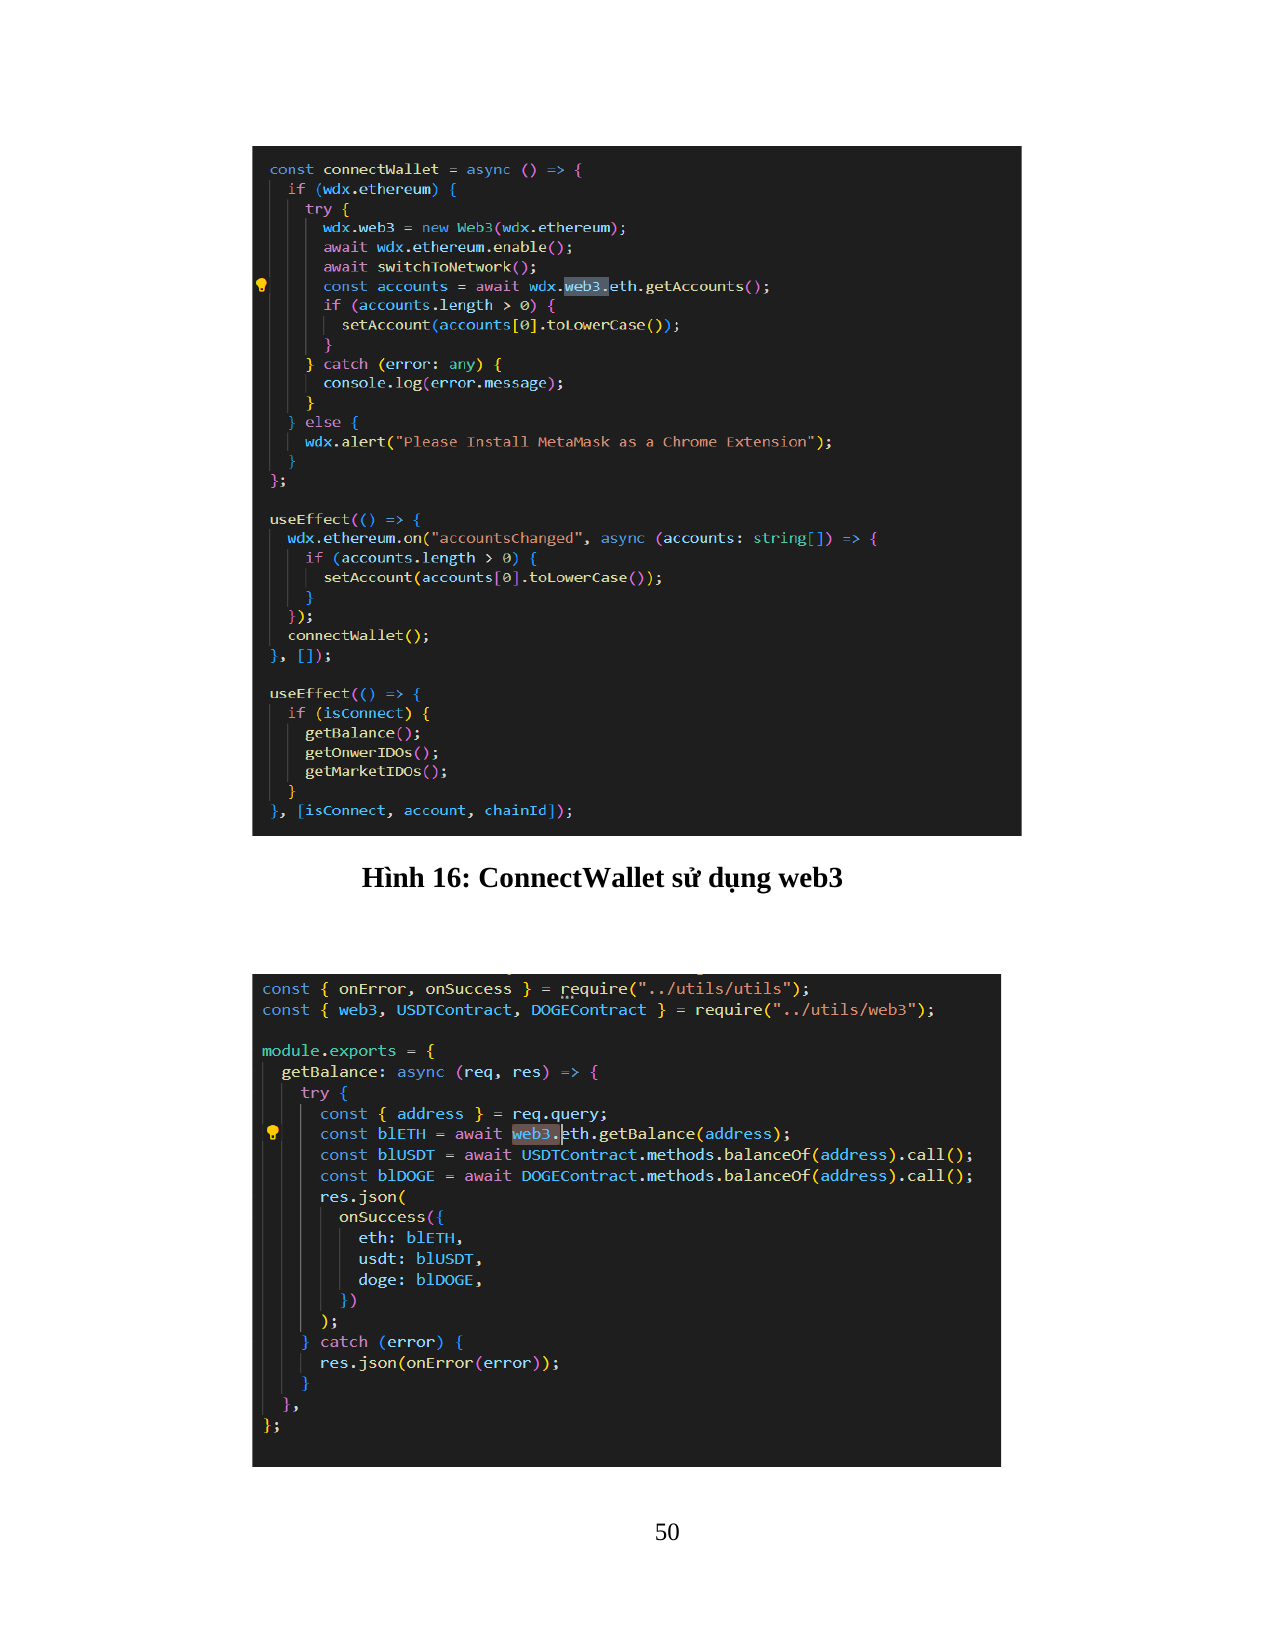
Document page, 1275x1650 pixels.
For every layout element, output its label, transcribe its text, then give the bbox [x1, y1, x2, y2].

picture [252, 974, 1002, 1467]
picture [252, 146, 1022, 836]
text Hình 16: ConnectWallet sử dụng web3 [177, 861, 1157, 894]
